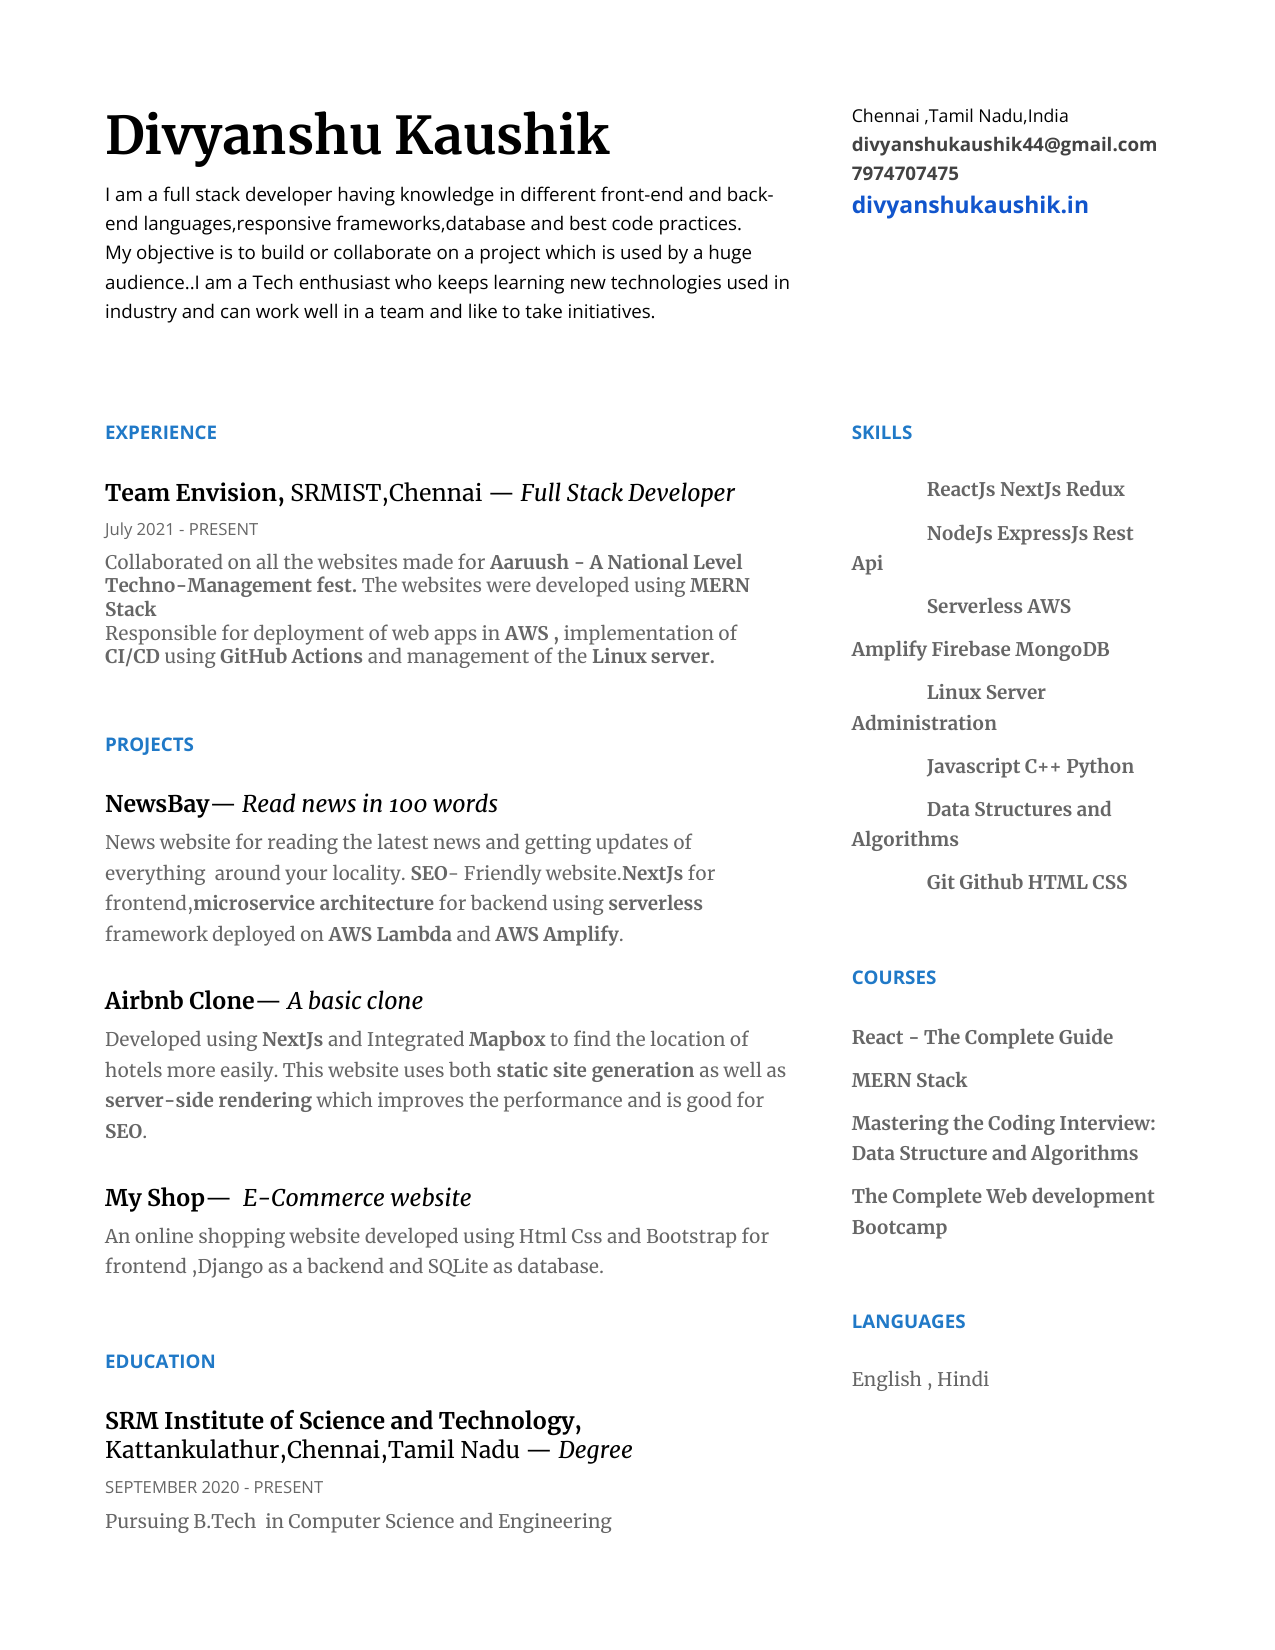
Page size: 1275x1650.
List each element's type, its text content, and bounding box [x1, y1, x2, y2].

table_cell EXPERIENCE Team Envision, SRMIST,Chennai — Full Stack Developer July 2021 - PRESENT Collaborated on all the websites made for Aaruush - A National Level Techno-Management fest. The websites were developed using MERN Stack Responsible for deployment of web apps in AWS , implementation of CI/CD using GitHub Actions and management of the Linux server. PROJECTS NewsBay— Read news in 100 words News website for reading the latest news and getting updates of everything around your locality. SEO- Friendly website.NextJs for frontend,microservice architecture for backend using serverless framework deployed on AWS Lambda and AWS Amplify. Airbnb Clone— A basic clone Developed using NextJs and Integrated Mapbox to find the location of hotels more easily. This website uses both static site generation as well as server-side rendering which improves the performance and is good for SEO. My Shop— E-Commerce website An online shopping website developed using Html Css and Bootstrap for frontend ,Django as a backend and SQLite as database. EDUCATION SRM Institute of Science and Technology, Kattankulathur,Chennai,Tamil Nadu — Degree SEPTEMBER 2020 - PRESENT Pursuing B.Tech in Computer Science and Engineering [90, 342, 837, 1556]
table_cell SKILLS ReactJs NextJs Redux NodeJs ExpressJs Rest Api Serverless AWS Amplify Firebase MongoDB Linux Server Administration Javascript C++ Python Data Structures and Algorithms Git Github HTML CSS COURSES React - The Complete Guide MERN Stack Mastering the Coding Interview: Data Structure and Algorithms The Complete Web development Bootcamp LANGUAGES English , Hindi [837, 342, 1212, 1556]
table_header Divyanshu Kaushik I am a full stack developer having knowledge in different front-end and back-end languages,responsive frameworks,database and best code practices. My objective is to build or collaborate on a project which is used by a huge audience..I am a Tech enthusiast who keeps learning new technologies used in industry and can work well in a team and like to take initiatives. [90, 88, 837, 342]
table_header Chennai ,Tamil Nadu,India divyanshukaushik44@gmail.com 7974707475 divyanshukaushik.in [837, 88, 1212, 342]
